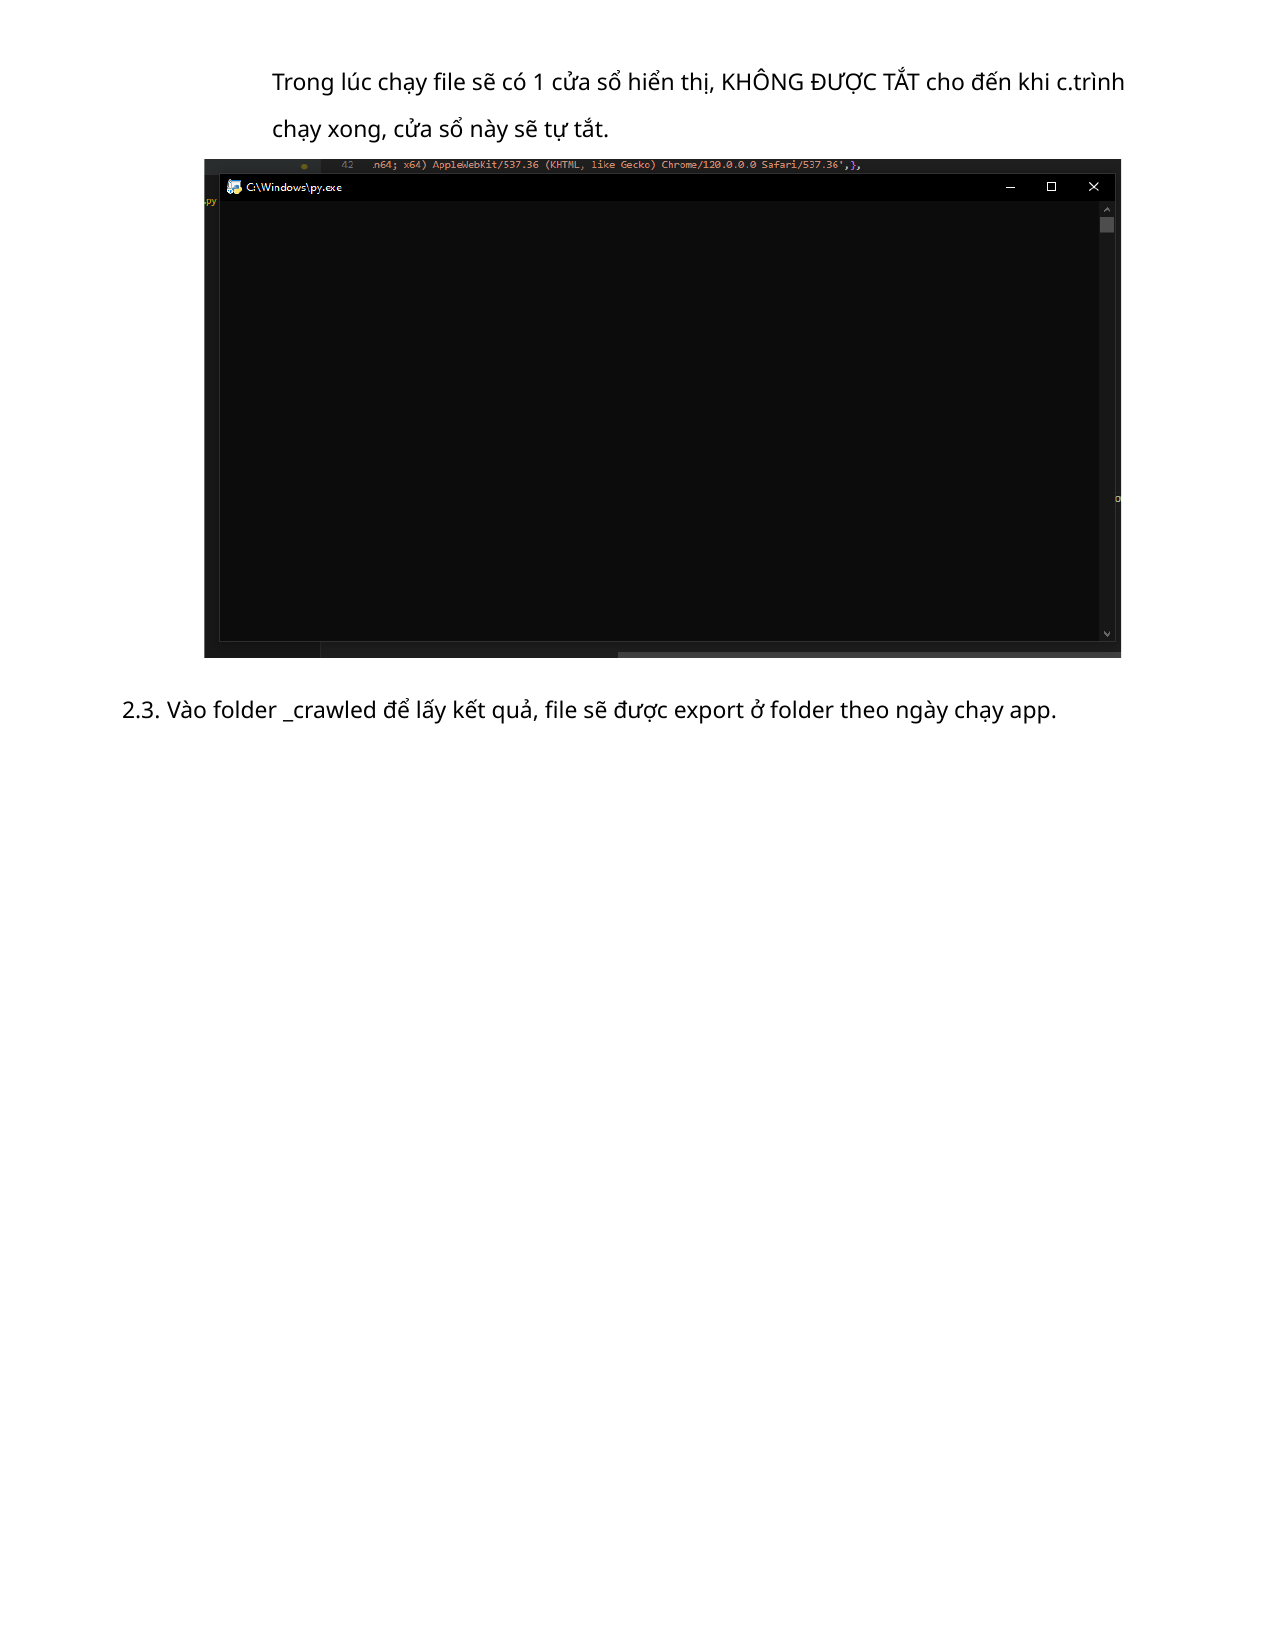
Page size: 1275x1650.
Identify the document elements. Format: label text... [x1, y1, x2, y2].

list Vào folder _crawled để lấy kết quả, file sẽ được export ở folder theo ngày chạy app. [122, 694, 1144, 725]
list Trong lúc chạy file sẽ có 1 cửa sổ hiển thị, KHÔNG ĐƯỢC TẮT cho đến khi c.trình chạy xong, cửa sổ này sẽ tự tắt. [272, 66, 1144, 144]
picture [204, 159, 1122, 658]
